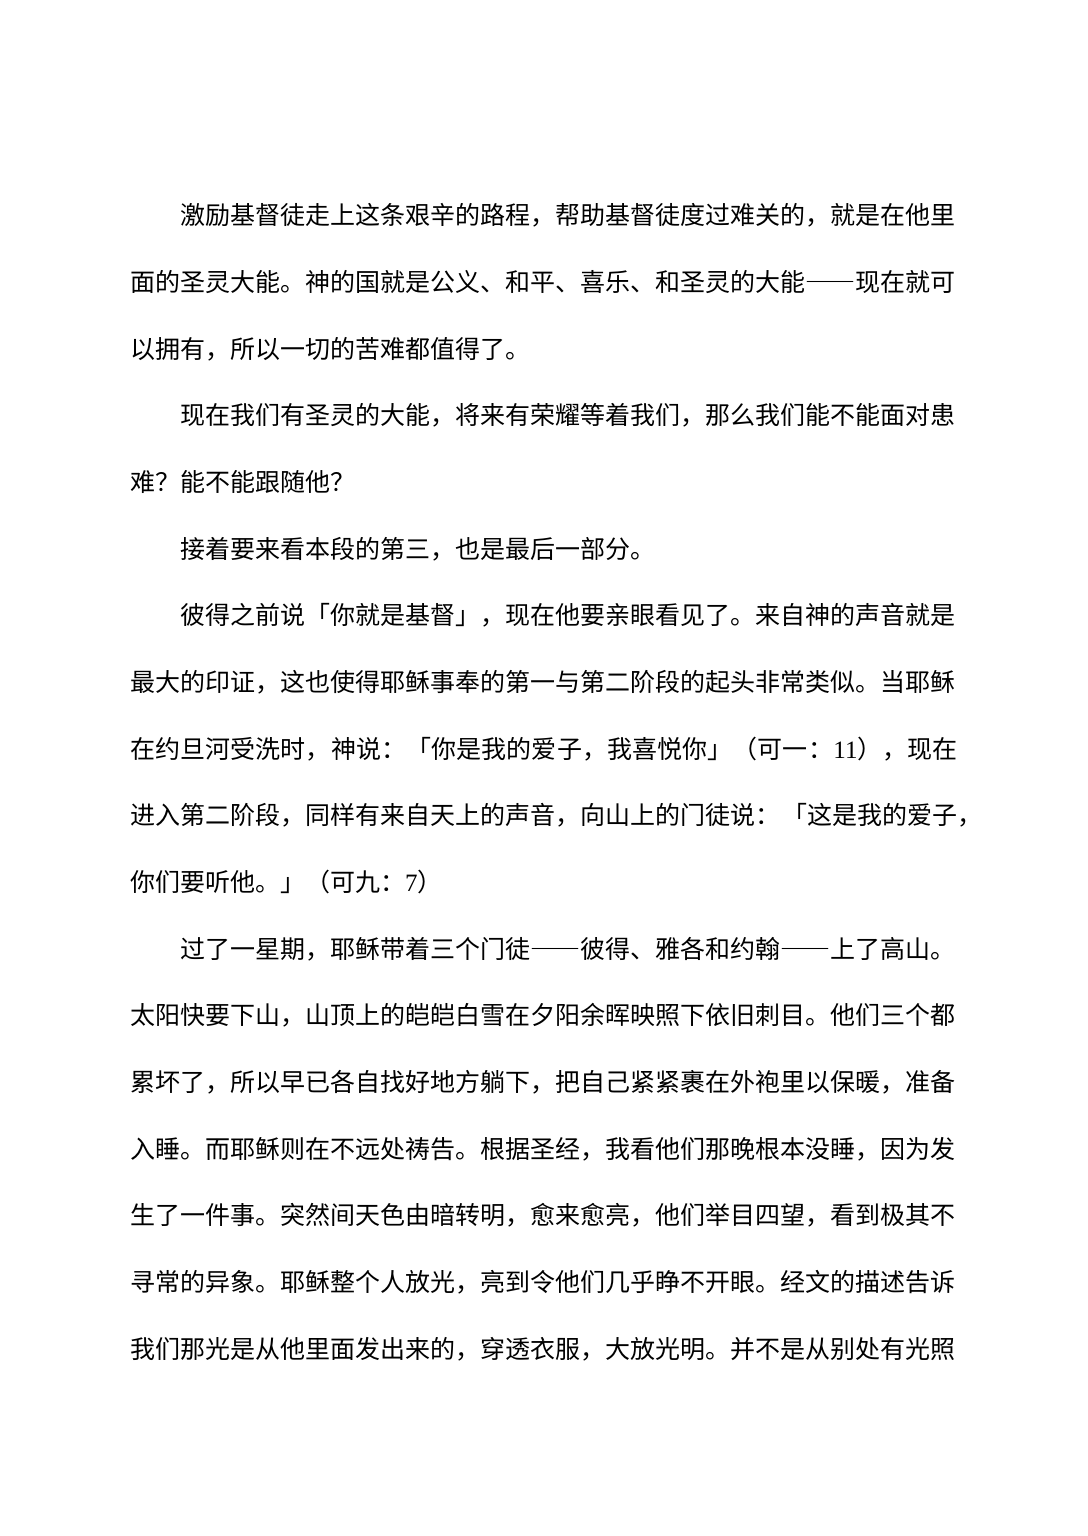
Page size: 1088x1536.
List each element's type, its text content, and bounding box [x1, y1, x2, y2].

text 现在我们有圣灵的大能，将来有荣耀等着我们，那么我们能不能面对患难？能不能跟随他？ [130, 381, 958, 514]
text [130, 914, 958, 1381]
text 激励基督徒走上这条艰辛的路程，帮助基督徒度过难关的，就是在他里面的圣灵大能。神的国就是公义、和平、喜乐、和圣灵的大能——现在就可以拥有，所以一切的苦难都值得了。 [130, 181, 958, 381]
text 彼得之前说「你就是基督」，现在他要亲眼看见了。来自神的声音就是最大的印证，这也使得耶稣事奉的第一与第二阶段的起头非常类似。当耶稣在约旦河受洗时，神说：「你是我的爱子，我喜悦你」（可一：11），现在进入第二阶段，同样有来自天上的声音，向山上的门徒说：「这是我的爱子，你们要听他。」（可九：7） [130, 581, 958, 914]
text 接着要来看本段的第三，也是最后一部分。 [130, 514, 958, 581]
